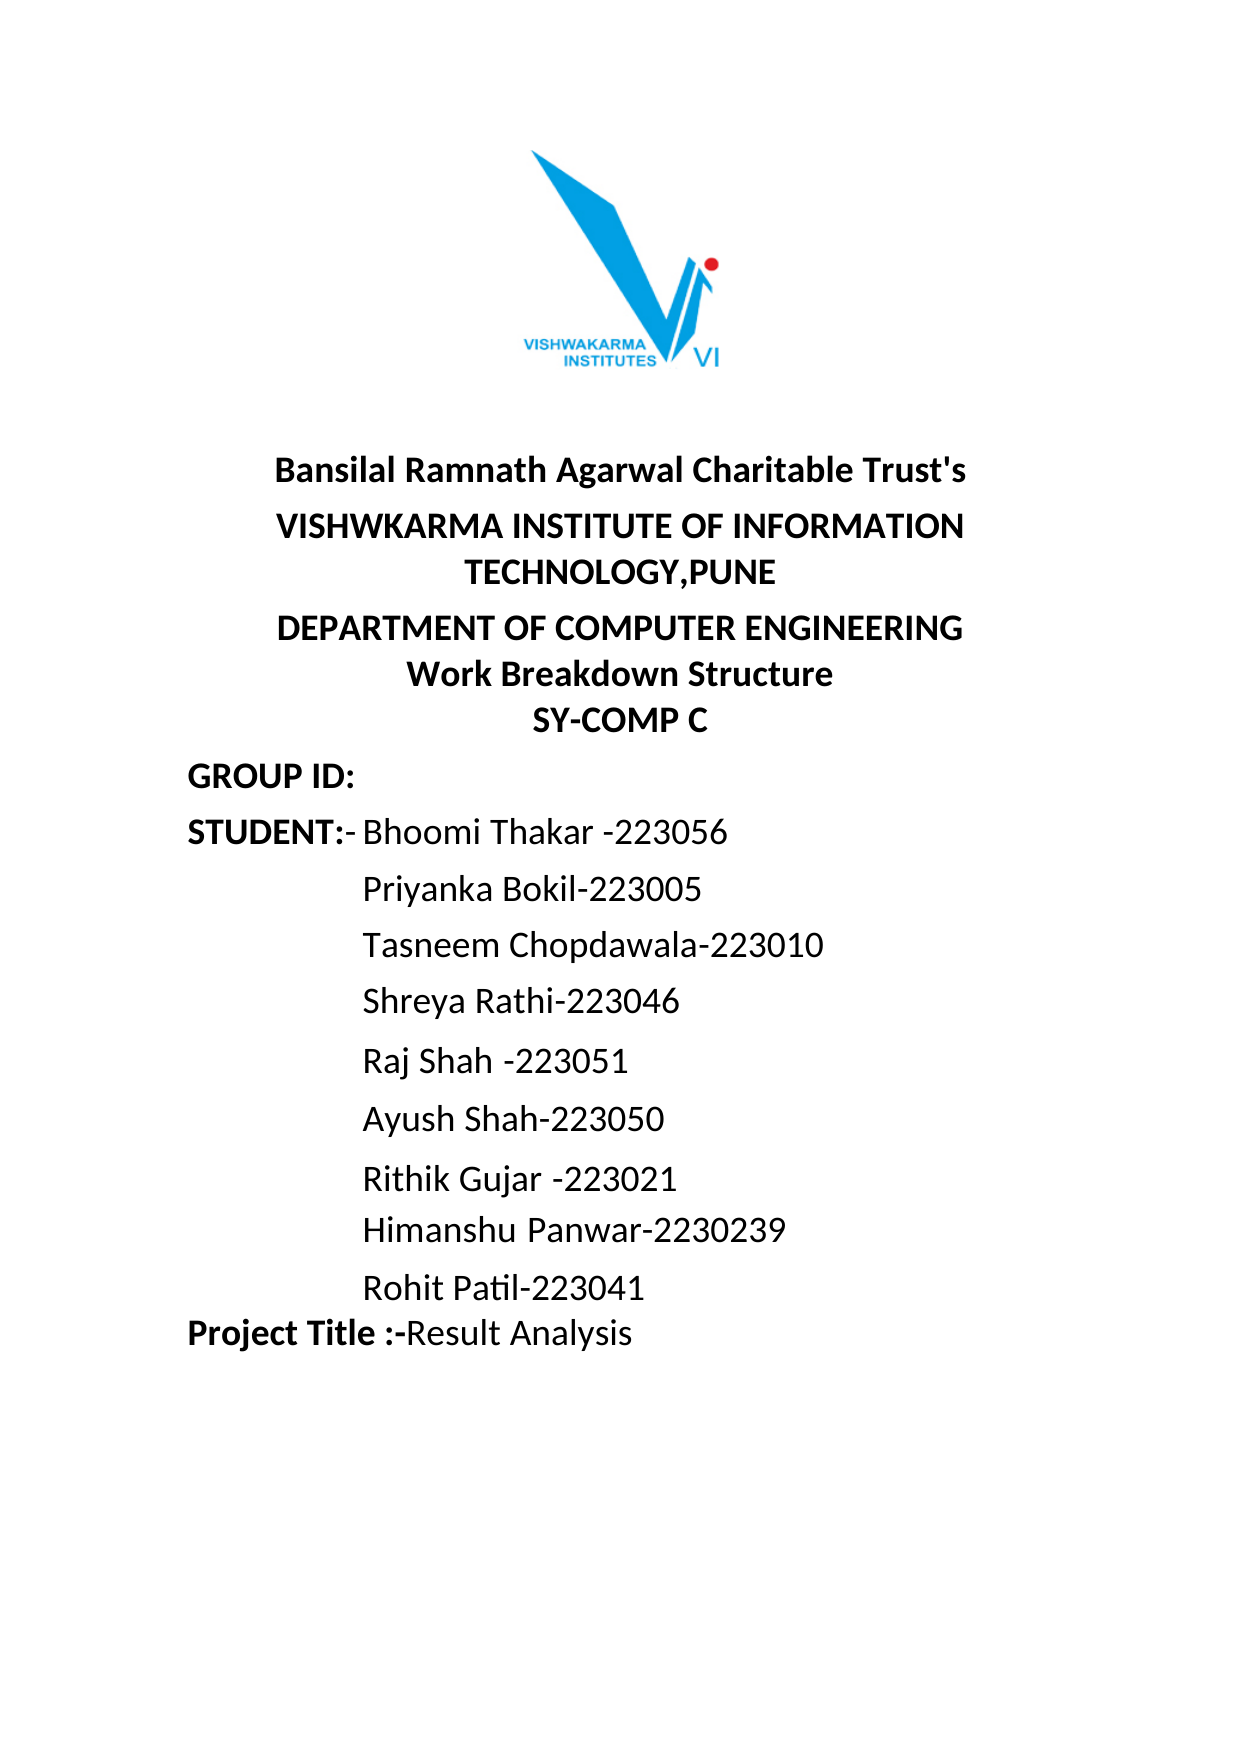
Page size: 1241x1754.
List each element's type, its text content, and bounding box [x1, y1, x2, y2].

text Rithik Gujar -223021 [319, 1151, 1053, 1202]
text Priyanka Bokil-223005 [319, 864, 1053, 910]
text Ayush Shah-223050 [319, 1095, 1053, 1141]
text Rohit Patil-223041 [319, 1263, 1053, 1309]
text Shreya Rathi-223046 [319, 977, 1053, 1023]
text STUDENT:- Bhoomi Thakar -223056 [187, 808, 1053, 854]
text SY-COMP C [187, 696, 1053, 742]
text Raj Shah -223051 [319, 1033, 1053, 1084]
text Himanshu Panwar-2230239 [319, 1202, 1053, 1253]
text Bansilal Ramnath Agarwal Charitable Trust's [187, 446, 1053, 492]
text GROUP ID: [187, 752, 1053, 798]
text Project Title :-Result Analysis [187, 1309, 1053, 1355]
text VISHWKARMA INSTITUTE OF INFORMATION TECHNOLOGY,PUNE [187, 502, 1053, 594]
picture [441, 150, 800, 370]
text Work Breakdown Structure [187, 650, 1053, 696]
text Tasneem Chopdawala-223010 [319, 921, 1053, 967]
text DEPARTMENT OF COMPUTER ENGINEERING [187, 604, 1053, 650]
